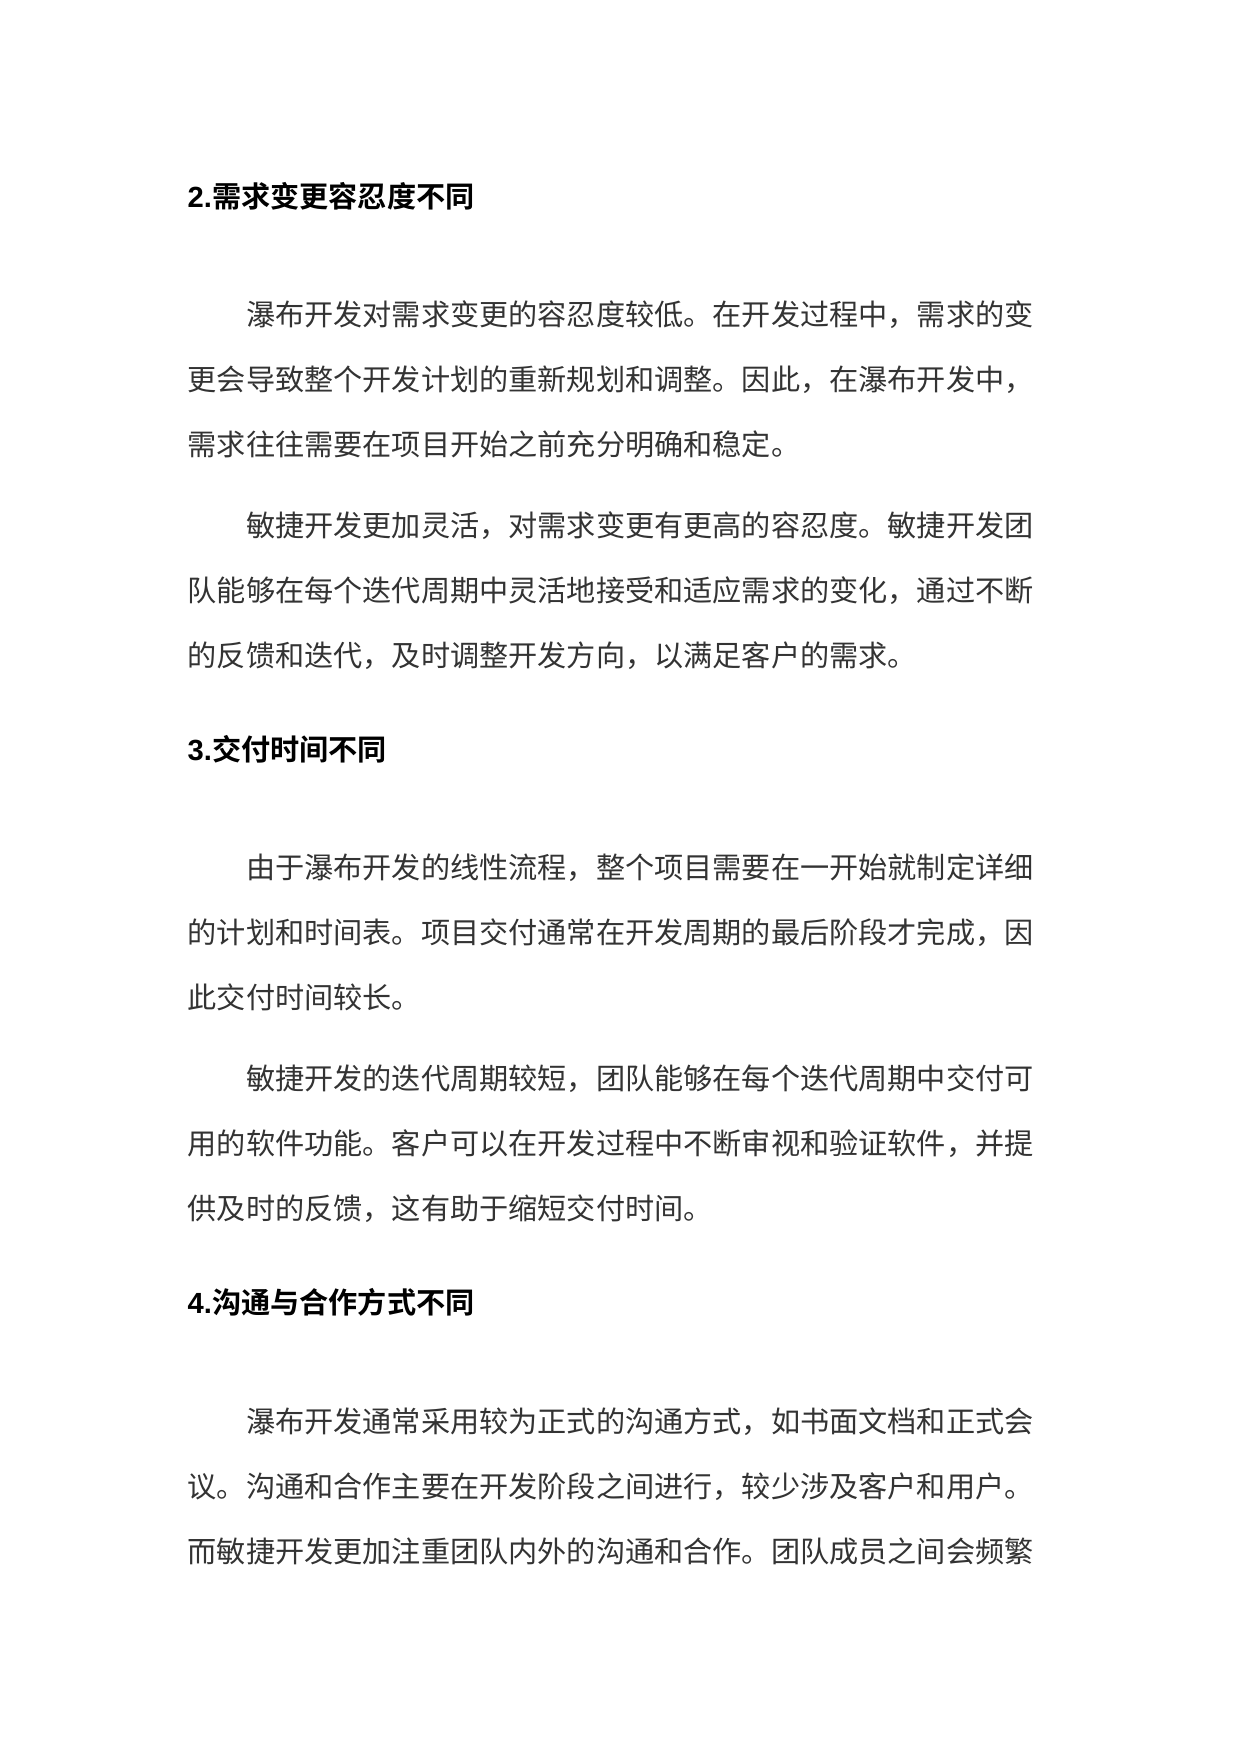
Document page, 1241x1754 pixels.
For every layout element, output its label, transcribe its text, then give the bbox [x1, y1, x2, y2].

subtitle 4.沟通与合作方式不同 [187, 1268, 1053, 1333]
subtitle 3.交付时间不同 [187, 715, 1053, 780]
subtitle 2.需求变更容忍度不同 [187, 162, 1053, 227]
text 由于瀑布开发的线性流程，整个项目需要在一开始就制定详细的计划和时间表。项目交付通常在开发周期的最后阶段才完成，因此交付时间较长。 [187, 834, 1053, 1029]
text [187, 1387, 1053, 1582]
text 敏捷开发更加灵活，对需求变更有更高的容忍度。敏捷开发团队能够在每个迭代周期中灵活地接受和适应需求的变化，通过不断的反馈和迭代，及时调整开发方向，以满足客户的需求。 [187, 491, 1053, 686]
text 瀑布开发对需求变更的容忍度较低。在开发过程中，需求的变更会导致整个开发计划的重新规划和调整。因此，在瀑布开发中，需求往往需要在项目开始之前充分明确和稳定。 [187, 280, 1053, 475]
text 敏捷开发的迭代周期较短，团队能够在每个迭代周期中交付可用的软件功能。客户可以在开发过程中不断审视和验证软件，并提供及时的反馈，这有助于缩短交付时间。 [187, 1044, 1053, 1239]
